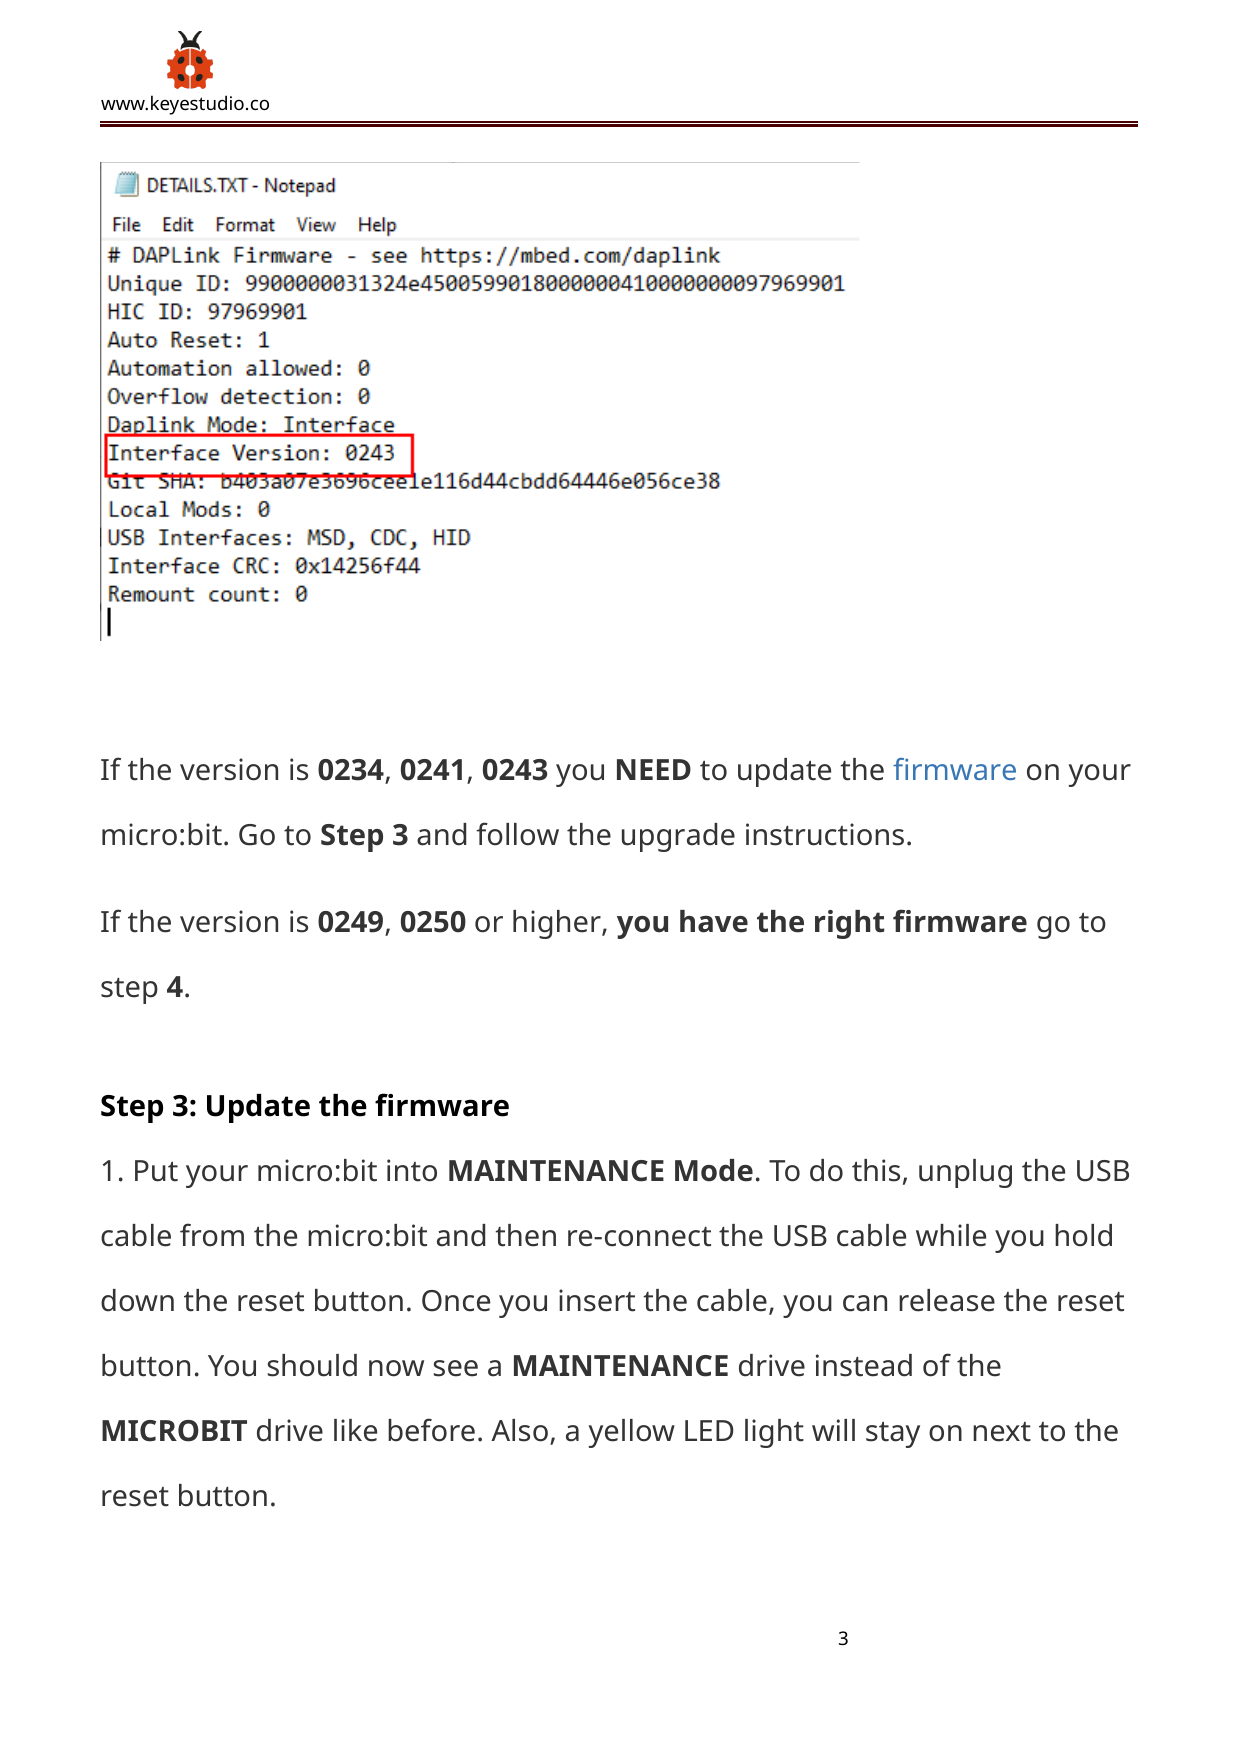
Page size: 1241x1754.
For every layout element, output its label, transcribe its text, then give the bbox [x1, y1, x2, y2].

picture [155, 31, 231, 93]
text If the version is 0249, 0250 or higher, you have the right firmware go to step 4. [100, 888, 1138, 1018]
text If the version is 0234, 0241, 0243 you NEED to update the firmware on your micro:bit. Go to Step 3 and follow the upgrade instructions. [100, 736, 1138, 866]
text Step 3: Update the firmware [100, 1073, 1138, 1138]
list Put your micro:bit into MAINTENANCE Mode. To do this, unplug the USB cable from the micro:bit and then re-connect the USB cable while you hold down the reset button. Once you insert the cable, you can release the reset button. You should now see a MAINTENANCE drive instead of the MICROBIT drive like before. Also, a yellow LED light will stay on next to the reset button. [100, 1138, 1138, 1528]
picture [100, 162, 860, 641]
